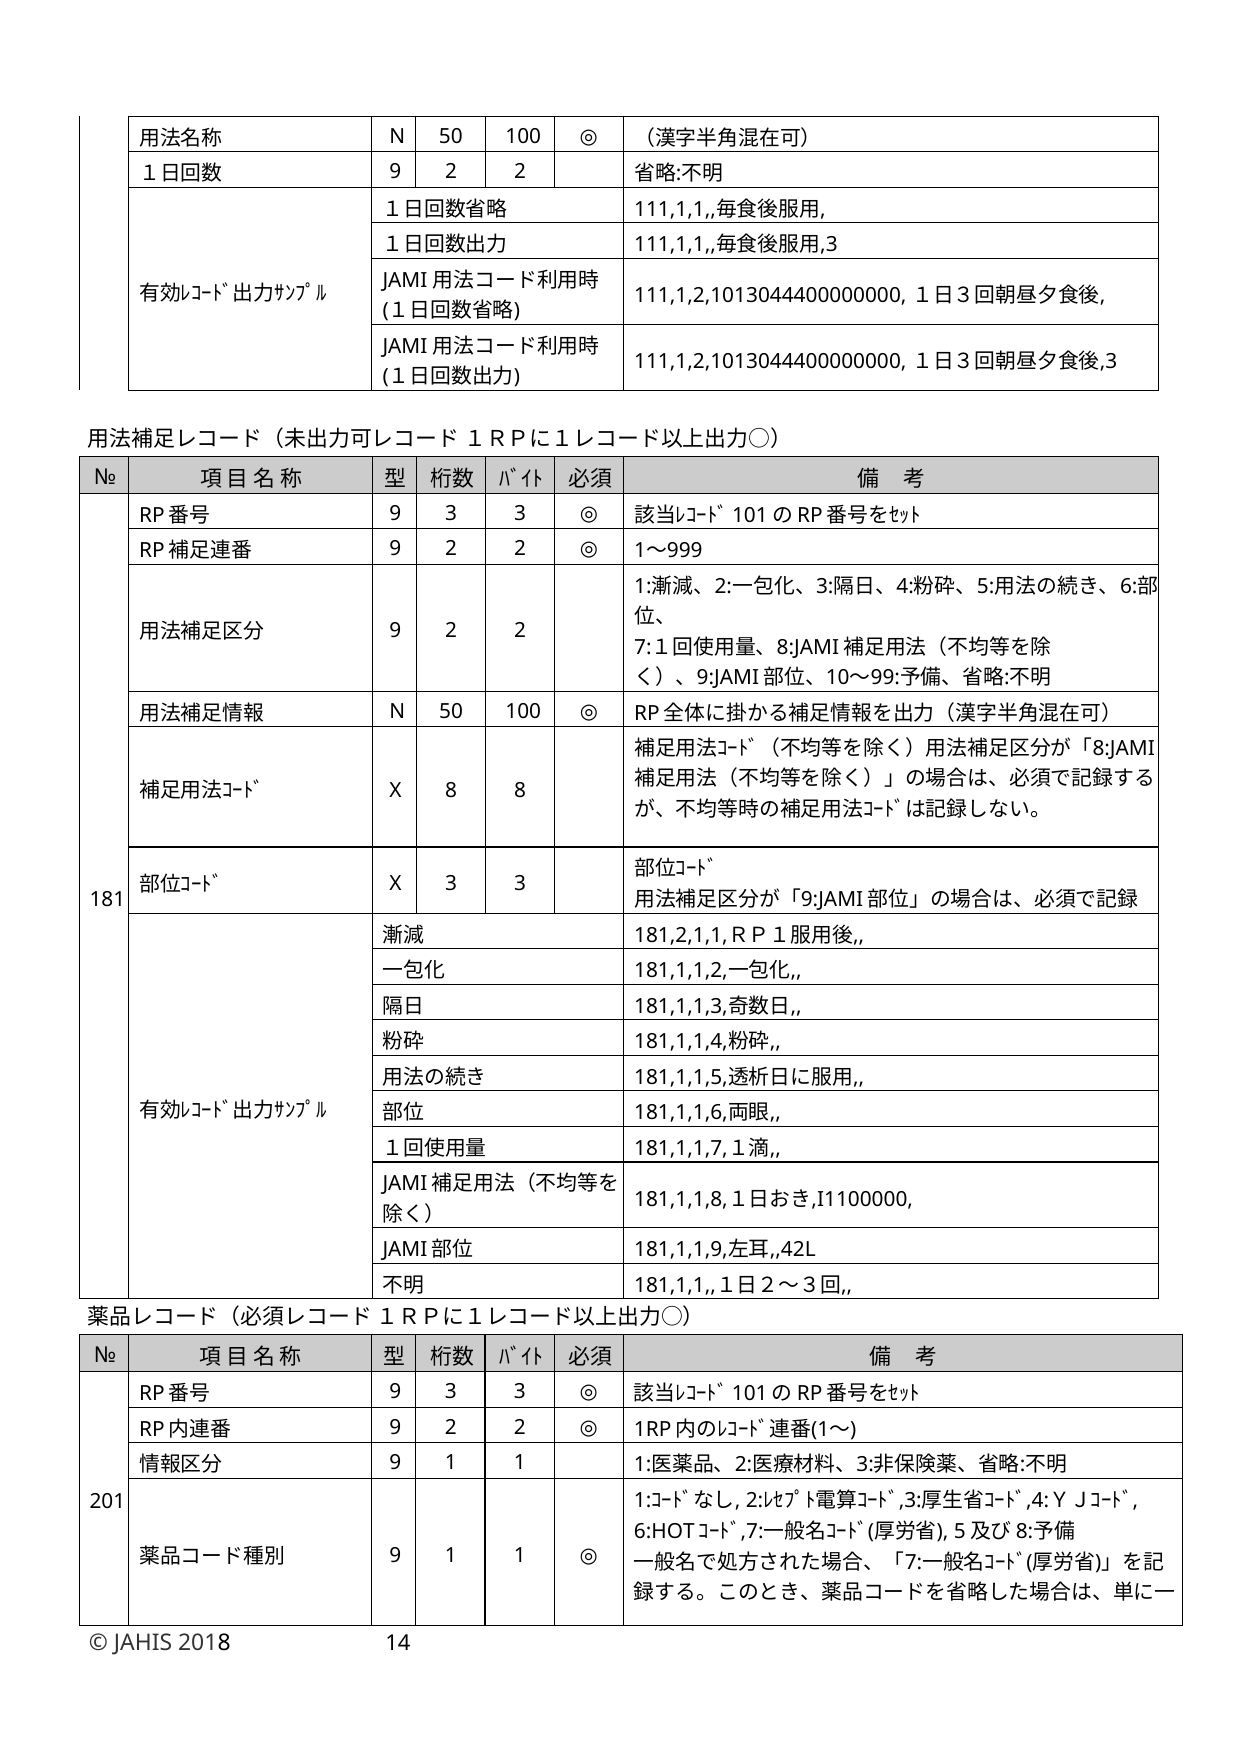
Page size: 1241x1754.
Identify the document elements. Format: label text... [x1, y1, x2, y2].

table_cell 1 [416, 1479, 484, 1625]
table_cell RP番号 [129, 1372, 371, 1407]
table_cell 2 [486, 529, 554, 564]
table_header 項 目 名 称 [129, 457, 372, 493]
table_cell 9 [372, 152, 415, 187]
table_cell １日回数 [129, 152, 371, 187]
table_cell 2 [416, 1408, 484, 1442]
table_cell 漸減 [373, 914, 623, 948]
table_cell ◎ [555, 529, 623, 564]
table_header 桁数 [417, 457, 485, 493]
table_cell 用法補足情報 [129, 692, 372, 726]
table_header 備 考 [624, 457, 1158, 493]
table_cell 3 [486, 1372, 554, 1407]
table_cell 用法名称 [129, 117, 371, 151]
table_cell 100 [486, 117, 554, 151]
table_cell 用法補足区分 [129, 565, 372, 691]
table_cell [555, 727, 623, 846]
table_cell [624, 1479, 1182, 1625]
table_cell （漢字半角混在可） [624, 117, 1158, 151]
table_cell [555, 565, 623, 691]
table_cell 8 [486, 727, 554, 846]
table_cell 111,1,2,1013044400000000, １日３回朝昼夕食後, [624, 259, 1158, 324]
table_cell 薬品コード種別 [129, 1479, 371, 1625]
table_cell 3 [486, 494, 554, 528]
table_cell １回使用量 [373, 1127, 623, 1161]
table_cell 有効ﾚｺｰﾄﾞ出力ｻﾝﾌﾟﾙ [129, 188, 371, 390]
table_cell 181,1,1,6,両眼,, [624, 1091, 1158, 1126]
table_header ﾊﾞｲﾄ [486, 1335, 554, 1371]
table_cell 50 [417, 692, 485, 726]
table_cell X [373, 727, 416, 846]
table_cell 9 [373, 529, 416, 564]
table_cell 2 [416, 152, 485, 187]
table_cell N [373, 692, 416, 726]
table_cell 1:漸減、2:一包化、3:隔日、4:粉砕、5:用法の続き、6:部位、 7:１回使用量、8:JAMI補足用法（不均等を除く）、9:JAMI部位、10～99:予備、省略:不明 [624, 565, 1158, 691]
table_cell 隔日 [373, 985, 623, 1019]
table_cell 181,1,1,2,一包化,, [624, 949, 1158, 984]
table_header 型 [372, 1335, 415, 1371]
table_cell 181,1,1,9,左耳,,42L [624, 1228, 1158, 1263]
table_cell [555, 1443, 623, 1478]
table_cell 1RP内のﾚｺｰﾄﾞ連番(1～) [624, 1408, 1182, 1442]
table_cell ◎ [555, 1372, 623, 1407]
table_cell X [373, 848, 416, 913]
table_cell 181 [80, 494, 128, 1298]
table_cell ◎ [555, 1479, 623, 1625]
table_header 項 目 名 称 [129, 1335, 371, 1371]
table_cell ◎ [555, 117, 623, 151]
table_cell 3 [416, 1372, 484, 1407]
table_cell 有効ﾚｺｰﾄﾞ出力ｻﾝﾌﾟﾙ [129, 914, 372, 1298]
table_cell ◎ [555, 692, 623, 726]
table_cell 3 [417, 494, 485, 528]
table_cell 一包化 [373, 949, 623, 984]
table_cell 2 [486, 152, 554, 187]
table_cell 111,1,1,,毎食後服用,3 [624, 223, 1158, 258]
table_header ﾊﾞｲﾄ [486, 457, 554, 493]
table_cell 粉砕 [373, 1020, 623, 1055]
table_cell 1 [416, 1443, 484, 1478]
table_cell 該当ﾚｺｰﾄﾞ101のRP番号をｾｯﾄ [624, 1372, 1182, 1407]
table_cell 省略:不明 [624, 152, 1158, 187]
table_cell 2 [417, 529, 485, 564]
table_cell 3 [486, 848, 554, 913]
table_cell 1～999 [624, 529, 1158, 564]
table_cell RP補足連番 [129, 529, 372, 564]
table_cell JAMI部位 [373, 1228, 623, 1263]
table_cell 181,1,1,8,１日おき,I1100000, [624, 1163, 1158, 1227]
table_cell JAMI 用法コード利用時(１日回数出力) [372, 325, 623, 390]
table_cell [555, 152, 623, 187]
table_cell 111,1,1,,毎食後服用, [624, 188, 1158, 222]
table_cell 1 [486, 1479, 554, 1625]
table_cell 181,1,1,3,奇数日,, [624, 985, 1158, 1019]
table_cell 9 [372, 1372, 415, 1407]
table_cell １日回数出力 [372, 223, 623, 258]
table_cell 100 [486, 692, 554, 726]
table_cell 情報区分 [129, 1443, 371, 1478]
table_cell ◎ [555, 1408, 623, 1442]
table_cell 2 [417, 565, 485, 691]
table_cell JAMI 用法コード利用時(１日回数省略) [372, 259, 623, 324]
table_cell 181,2,1,1,ＲＰ１服用後,, [624, 914, 1158, 948]
table_cell 9 [372, 1479, 415, 1625]
table_cell 用法の続き [373, 1056, 623, 1090]
table_cell 該当ﾚｺｰﾄﾞ101のRP番号をｾｯﾄ [624, 494, 1158, 528]
table_cell 3 [417, 848, 485, 913]
table_cell 181,1,1,7,１滴,, [624, 1127, 1158, 1161]
table_cell 9 [372, 1443, 415, 1478]
table_cell 9 [372, 1408, 415, 1442]
table_cell 9 [373, 494, 416, 528]
table_cell 補足用法ｺｰﾄﾞ（不均等を除く）用法補足区分が「8:JAMI補足用法（不均等を除く）」の場合は、必須で記録するが、不均等時の補足用法ｺｰﾄﾞは記録しない。 [624, 727, 1158, 846]
table_header № [80, 457, 128, 493]
table_cell 8 [417, 727, 485, 846]
table_cell 50 [416, 117, 485, 151]
table_cell 9 [373, 565, 416, 691]
table_cell 2 [486, 565, 554, 691]
table_cell RP全体に掛かる補足情報を出力（漢字半角混在可） [624, 692, 1158, 726]
table_cell 181,1,1,,１日２～３回,, [624, 1264, 1158, 1298]
table_cell 201 [80, 1372, 128, 1625]
text 用法補足レコード（未出力可レコード １ＲＰに１レコード以上出力○） [87, 421, 1149, 453]
table_cell 181,1,1,4,粉砕,, [624, 1020, 1158, 1055]
table_header 桁数 [416, 1335, 484, 1371]
table_cell 部位ｺｰﾄﾞ [129, 848, 372, 913]
text 薬品レコード（必須レコード １ＲＰに１レコード以上出力○） [87, 1299, 1149, 1331]
table_cell 1:医薬品、2:医療材料、3:非保険薬、省略:不明 [624, 1443, 1182, 1478]
table_header 必須 [555, 457, 623, 493]
table_cell ◎ [555, 494, 623, 528]
table_cell 不明 [373, 1264, 623, 1298]
table_cell 2 [486, 1408, 554, 1442]
table_cell 部位 [373, 1091, 623, 1126]
table_cell RP内連番 [129, 1408, 371, 1442]
table_header 必須 [555, 1335, 623, 1371]
table_cell JAMI補足用法（不均等を除く） [373, 1163, 623, 1227]
table_cell 111,1,2,1013044400000000, １日３回朝昼夕食後,3 [624, 325, 1158, 390]
table_cell 部位ｺｰﾄﾞ 用法補足区分が「9:JAMI部位」の場合は、必須で記録 [624, 848, 1158, 913]
table_header 備 考 [624, 1335, 1182, 1371]
table_cell １日回数省略 [372, 188, 623, 222]
table_cell 補足用法ｺｰﾄﾞ [129, 727, 372, 846]
table_cell 181,1,1,5,透析日に服用,, [624, 1056, 1158, 1090]
table_header № [80, 1335, 128, 1371]
table_cell 1 [486, 1443, 554, 1478]
table_cell N [372, 117, 415, 151]
table_cell [555, 848, 623, 913]
table_header 型 [373, 457, 416, 493]
table_cell RP番号 [129, 494, 372, 528]
